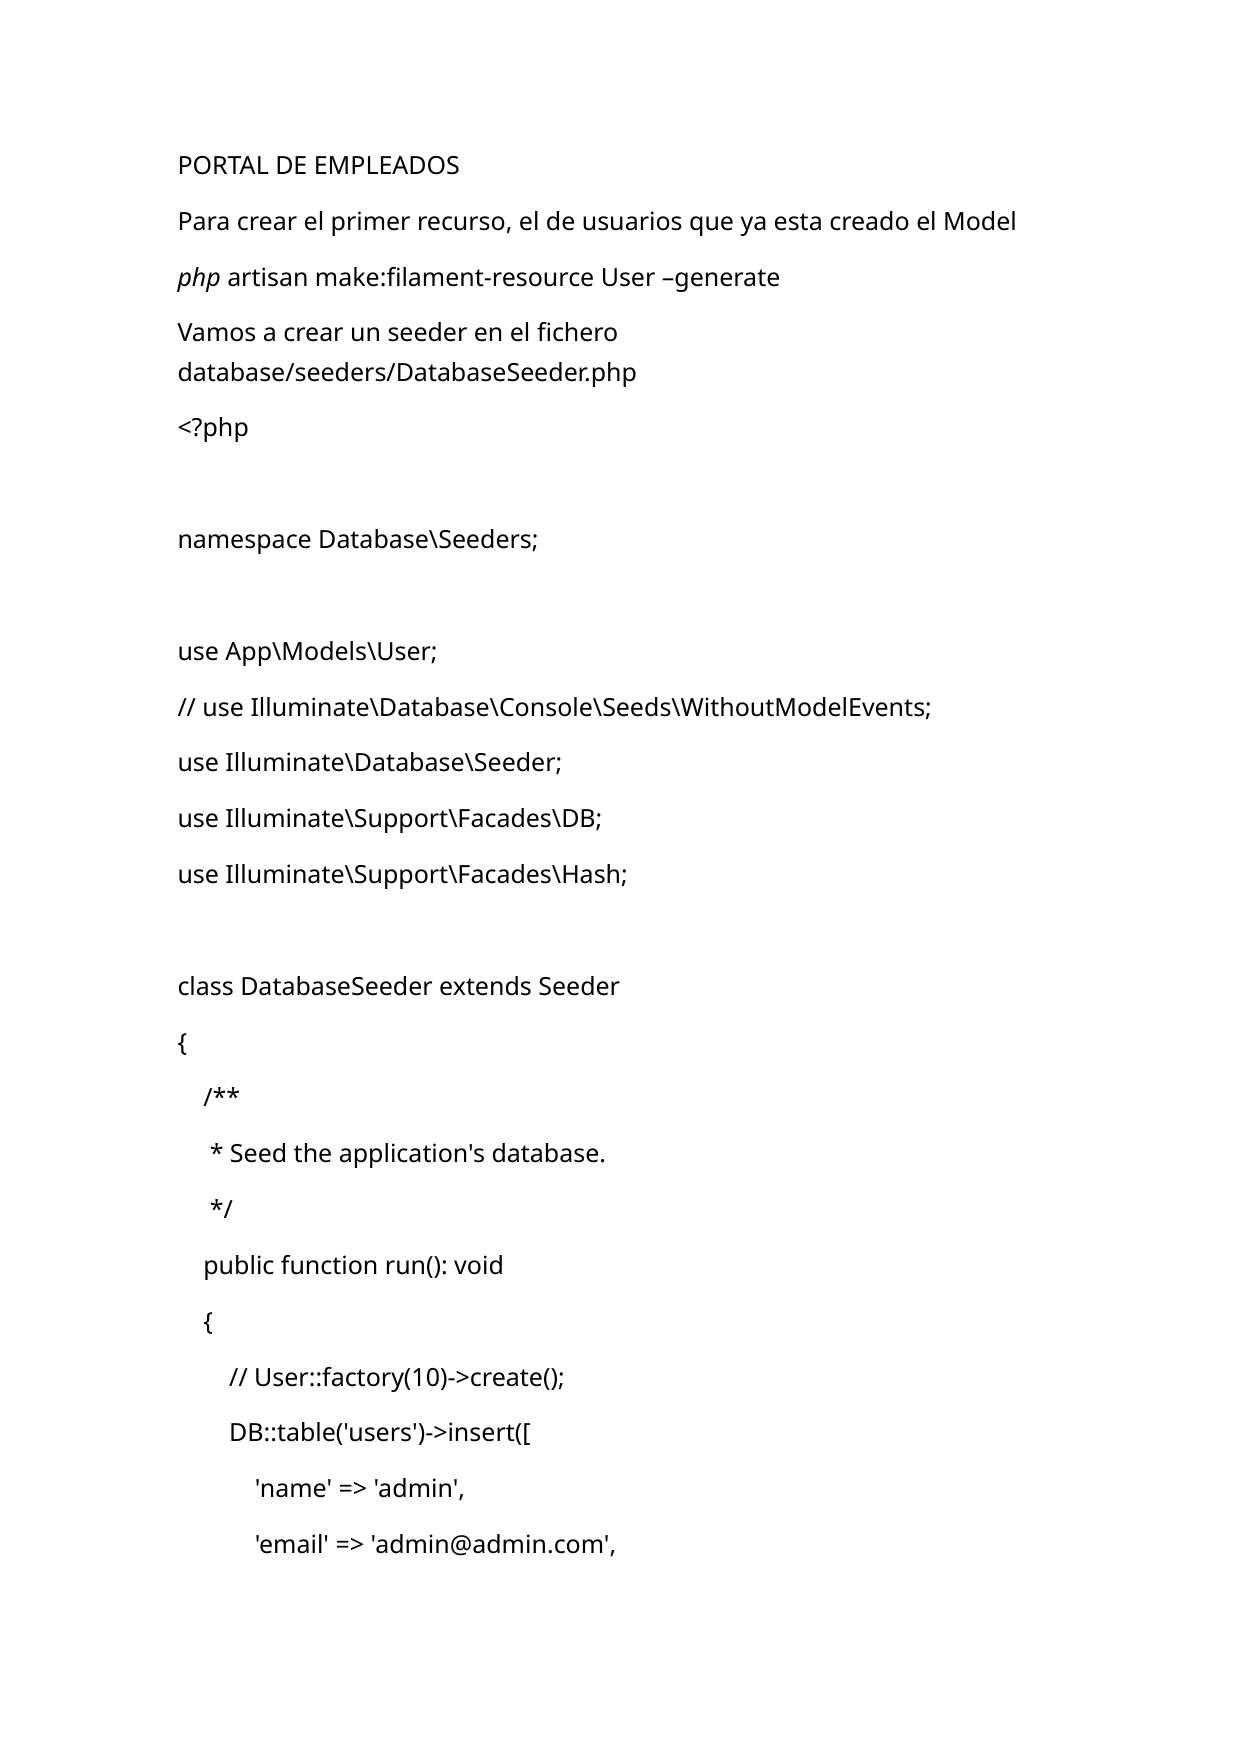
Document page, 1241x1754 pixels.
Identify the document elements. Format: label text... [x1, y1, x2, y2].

text { [177, 1024, 1063, 1058]
text DB::table('users')->insert([ [177, 1415, 1063, 1449]
text 'name' => 'admin', [177, 1471, 1063, 1505]
text use Illuminate\Database\Seeder; [177, 745, 1063, 779]
text // User::factory(10)->create(); [177, 1359, 1063, 1393]
text php artisan make:filament-resource User –generate [177, 259, 1063, 293]
text use App\Models\User; [177, 633, 1063, 667]
text class DatabaseSeeder extends Seeder [177, 968, 1063, 1002]
text // use Illuminate\Database\Console\Seeds\WithoutModelEvents; [177, 689, 1063, 723]
text use Illuminate\Support\Facades\Hash; [177, 857, 1063, 891]
text PORTAL DE EMPLEADOS [177, 148, 1063, 182]
text */ [177, 1192, 1063, 1226]
text use Illuminate\Support\Facades\DB; [177, 801, 1063, 835]
text /** [177, 1080, 1063, 1114]
text Vamos a crear un seeder en el fichero database/seeders/DatabaseSeeder.php [177, 315, 1063, 388]
text namespace Database\Seeders; [177, 522, 1063, 556]
text { [177, 1303, 1063, 1337]
text * Seed the application's database. [177, 1136, 1063, 1170]
text <?php [177, 410, 1063, 444]
text public function run(): void [177, 1248, 1063, 1282]
text 'email' => 'admin@admin.com', [177, 1527, 1063, 1561]
text Para crear el primer recurso, el de usuarios que ya esta creado el Model [177, 203, 1063, 237]
